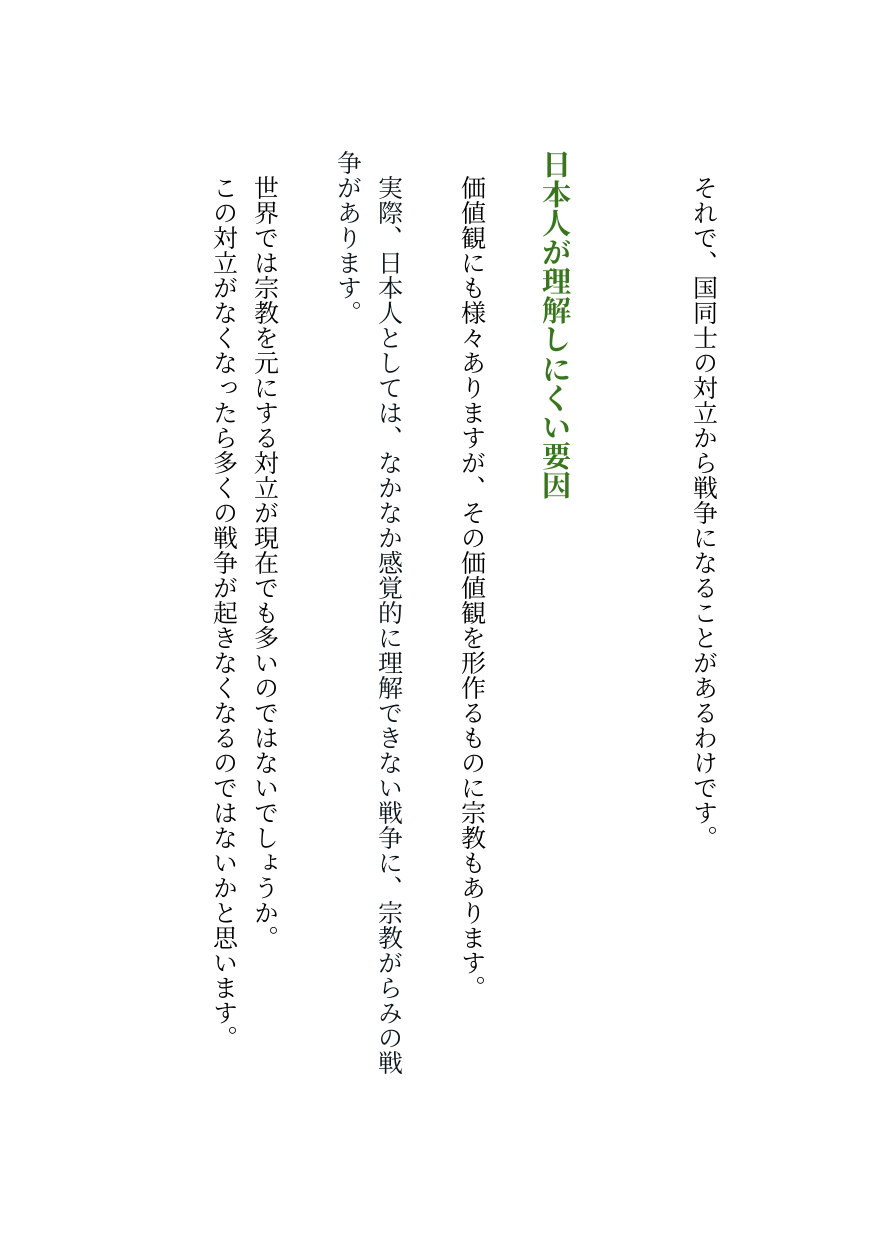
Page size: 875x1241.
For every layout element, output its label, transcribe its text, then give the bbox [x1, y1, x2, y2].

text 世界では宗教を元にする対立が現在でも多いのではないでしょうか。 この対立がなくなったら多くの戦争が起きなくなるのではないかと思います。 [208, 150, 285, 1090]
text それで、国同士の対立から戦争になることがあるわけです。 [688, 150, 724, 1090]
text 実際、日本人としては、なかなか感覚的に理解できない戦争に、宗教がらみの戦争があります。 [332, 150, 409, 1090]
subtitle 日本人が理解しにくい要因 [536, 150, 578, 1090]
text 価値観にも様々ありますが、その価値観を形作るものに宗教もあります。 [455, 150, 491, 1090]
